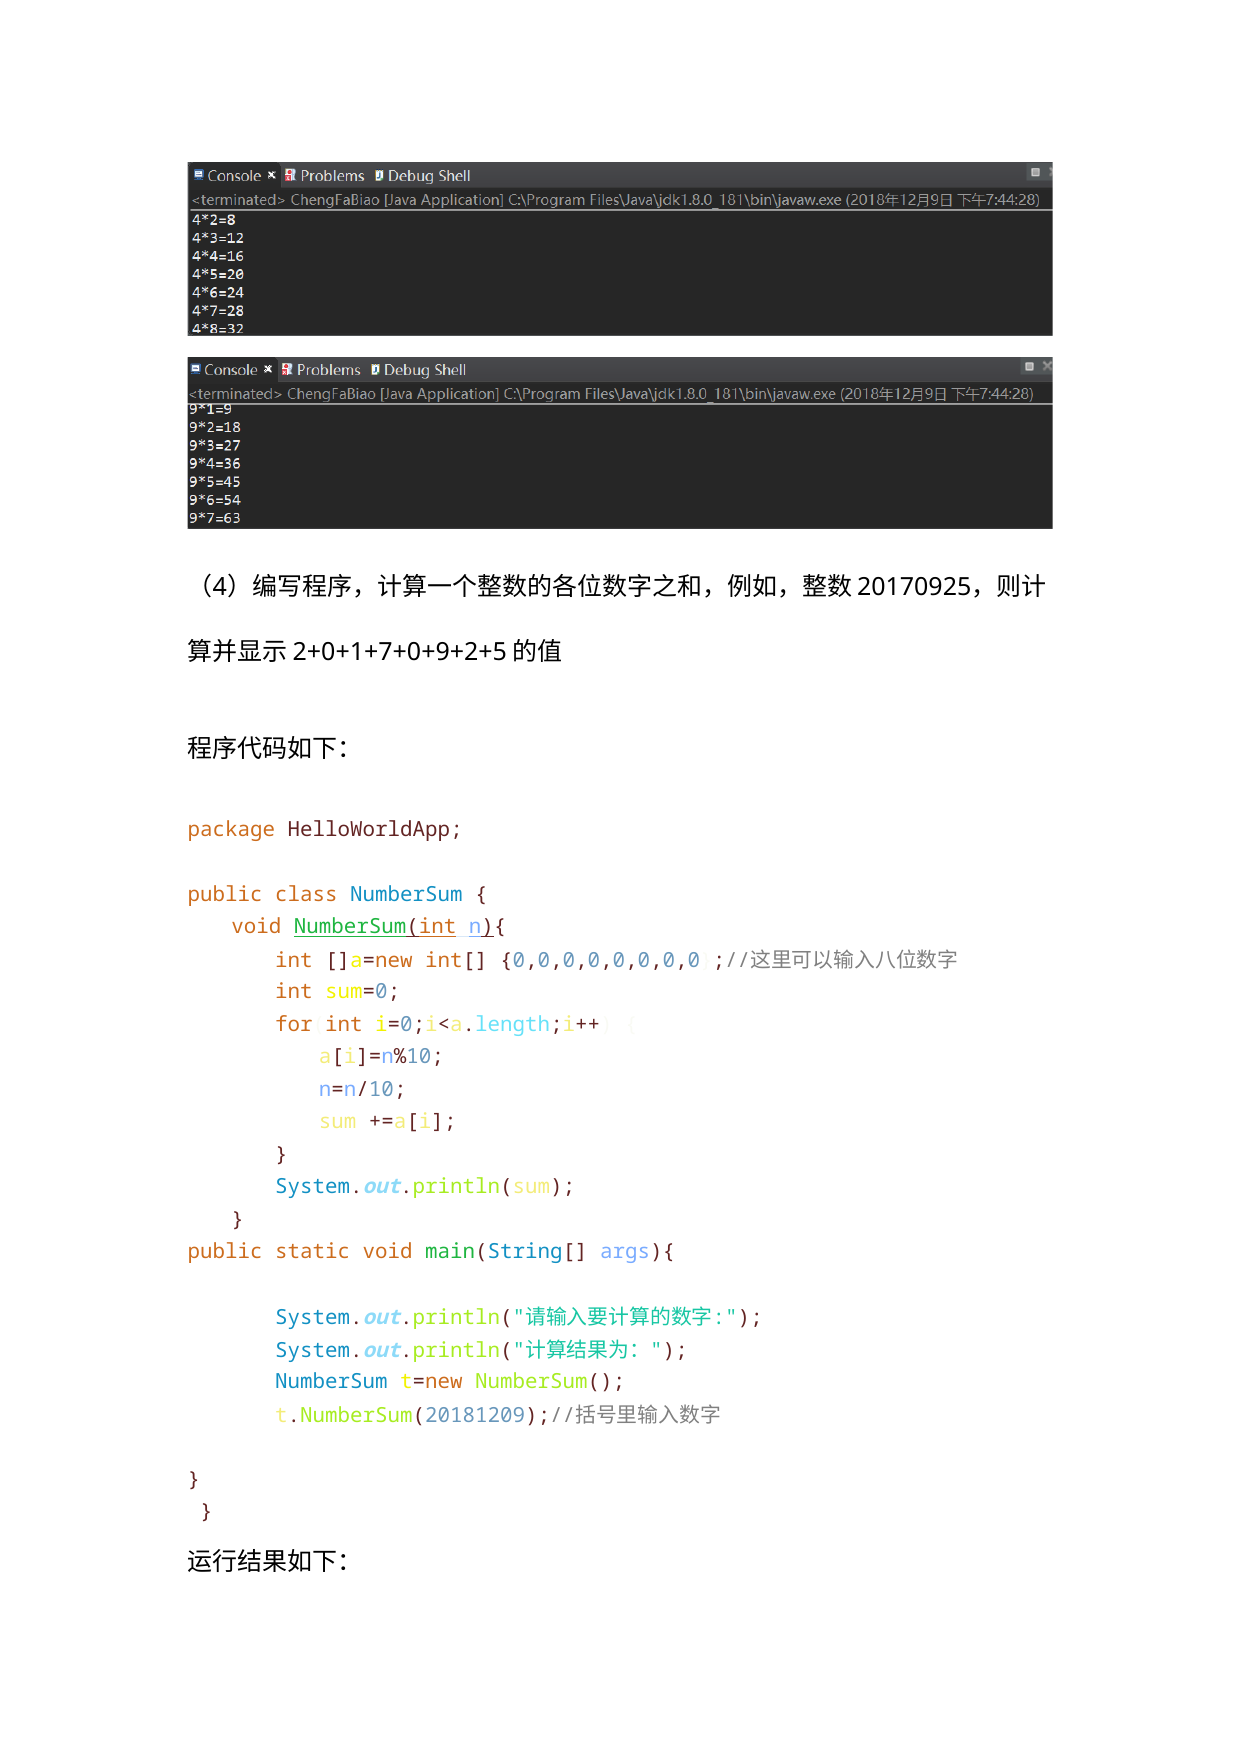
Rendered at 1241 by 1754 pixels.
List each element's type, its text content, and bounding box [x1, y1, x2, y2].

text a[i]=n%10; [187, 1039, 1053, 1072]
picture [187, 162, 1053, 336]
text void NumberSum(int n){ [187, 909, 1053, 942]
text System.out.println(sum); [187, 1169, 1053, 1202]
text } [187, 1462, 1053, 1494]
text System.out.println("计算结果为："); [187, 1332, 1053, 1364]
text t.NumberSum(20181209);//括号里输入数字 [187, 1397, 1053, 1429]
text package HelloWorldApp; [187, 812, 1053, 844]
text public static void main(String[] args){ [187, 1234, 1053, 1267]
text for(int i=0;i<a.length;i++) { [187, 1007, 1053, 1039]
text int []a=new int[] {0,0,0,0,0,0,0,0};//这里可以输入八位数字 [187, 942, 1053, 974]
text sum +=a[i]; [187, 1104, 1053, 1137]
text NumberSum t=new NumberSum(); [187, 1364, 1053, 1397]
text （4）编写程序，计算一个整数的各位数字之和，例如，整数20170925，则计算并显示2+0+1+7+0+9+2+5的值 [187, 529, 1053, 682]
text public class NumberSum { [187, 877, 1053, 909]
text } [187, 1202, 1053, 1234]
text n=n/10; [187, 1072, 1053, 1104]
text int sum=0; [187, 974, 1053, 1007]
text 运行结果如下： [187, 1527, 1053, 1592]
text } [187, 1494, 1053, 1527]
picture [187, 357, 1053, 529]
text 程序代码如下： [187, 714, 1053, 779]
text } [187, 1137, 1053, 1169]
text System.out.println("请输入要计算的数字:"); [187, 1299, 1053, 1332]
